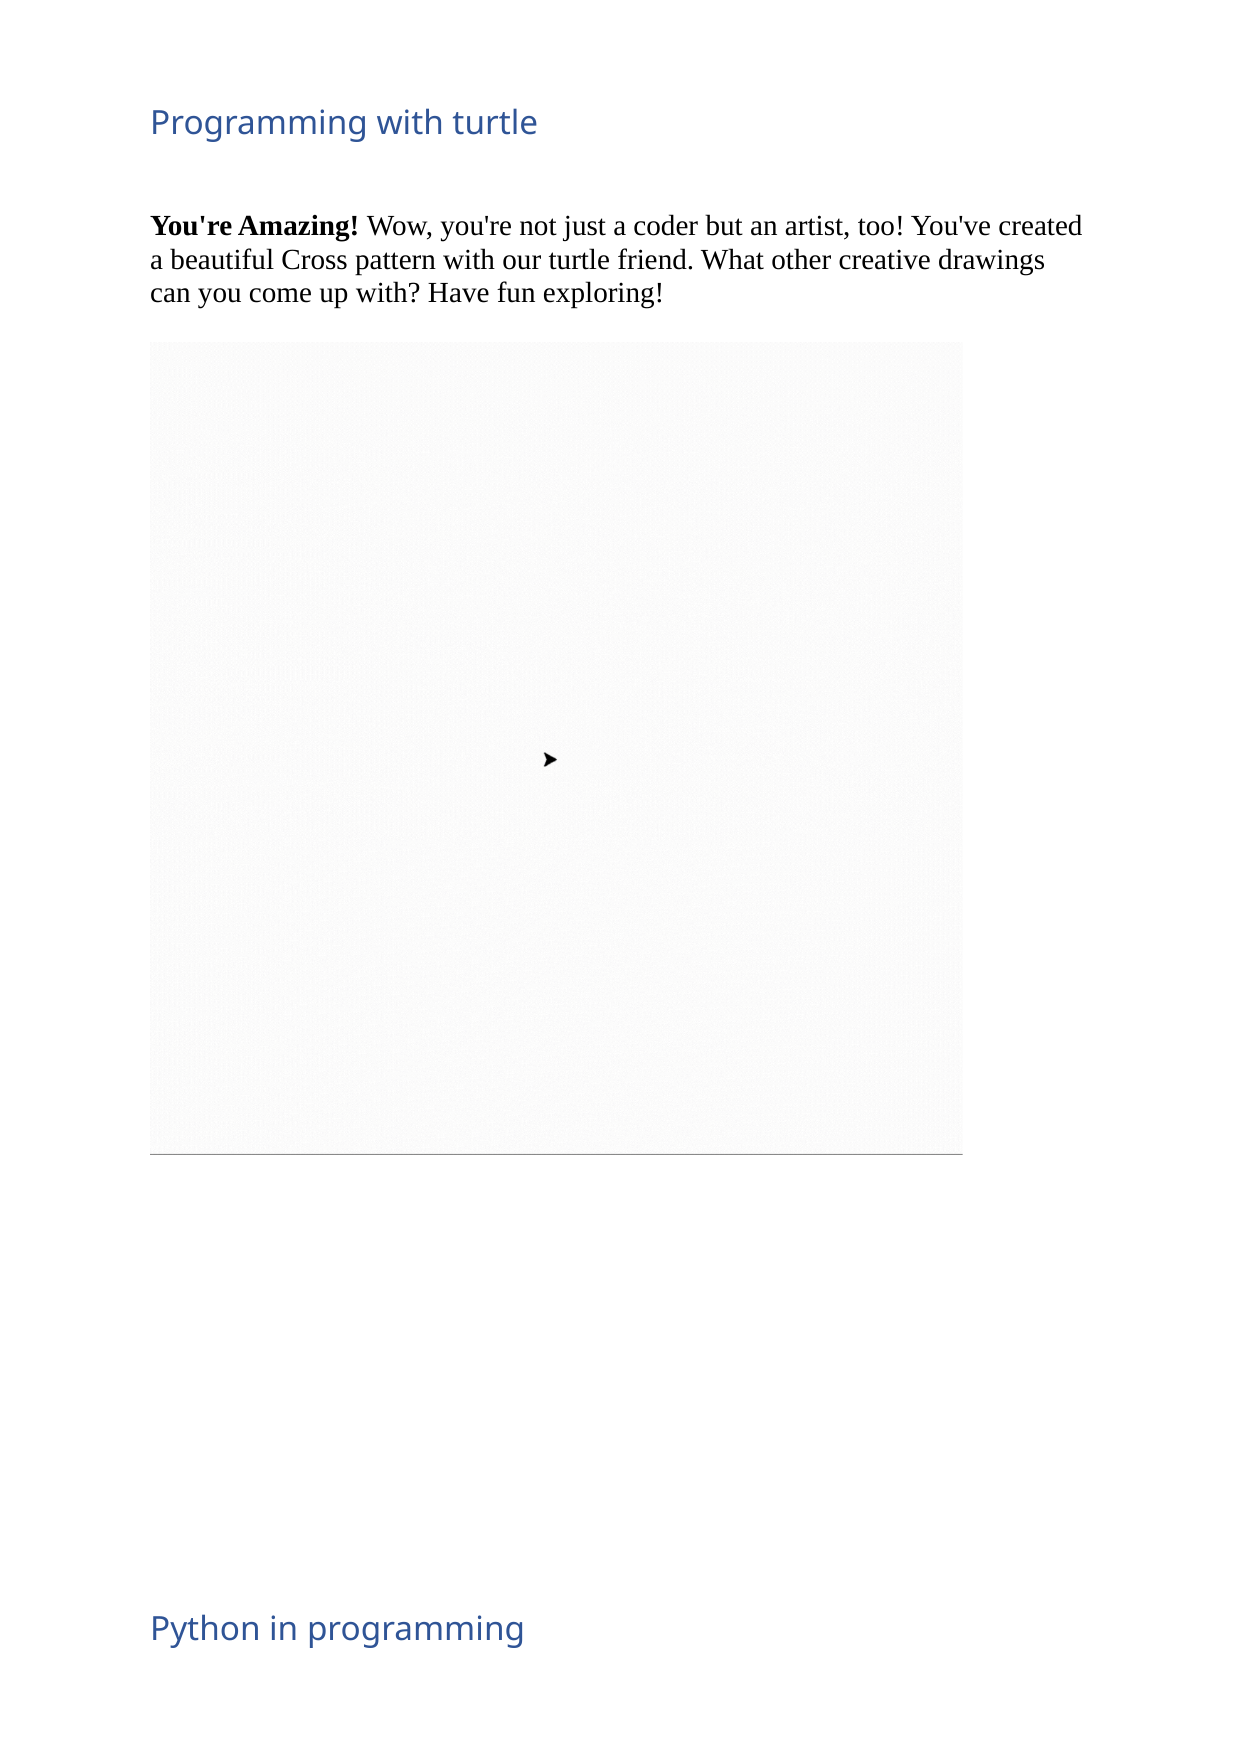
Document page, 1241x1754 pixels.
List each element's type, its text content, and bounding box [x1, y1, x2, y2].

text You're Amazing! Wow, you're not just a coder but an artist, too! You've created a beautiful Cross pattern with our turtle friend. What other creative drawings can you come up with? Have fun exploring! [150, 208, 1090, 309]
picture [150, 342, 963, 1155]
